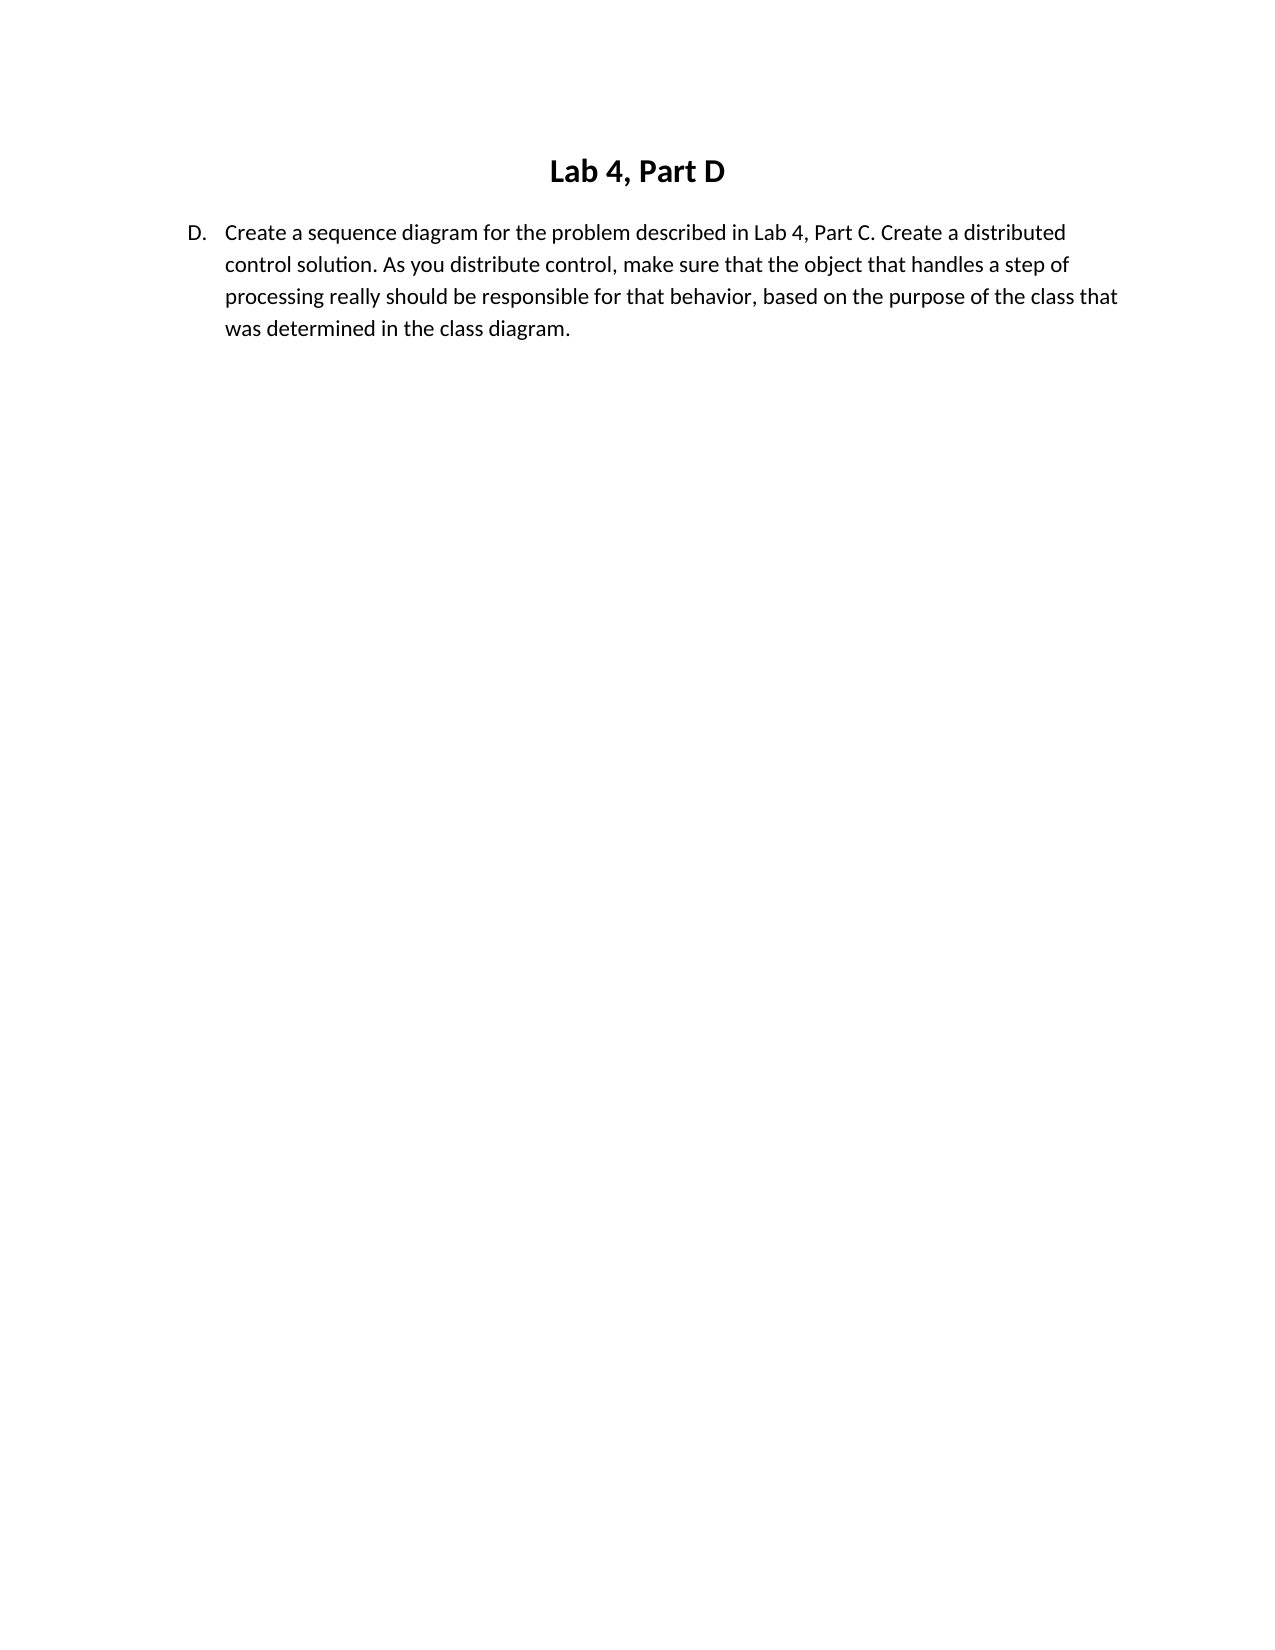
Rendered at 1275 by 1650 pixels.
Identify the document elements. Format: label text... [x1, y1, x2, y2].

text Lab 4, Part D [150, 150, 1125, 191]
list Create a sequence diagram for the problem described in Lab 4, Part C. Create a distributed control solution. As you distribute control, make sure that the object that handles a step of processing really should be responsible for that behavior, based on the purpose of the class that was determined in the class diagram. [187, 218, 1125, 342]
